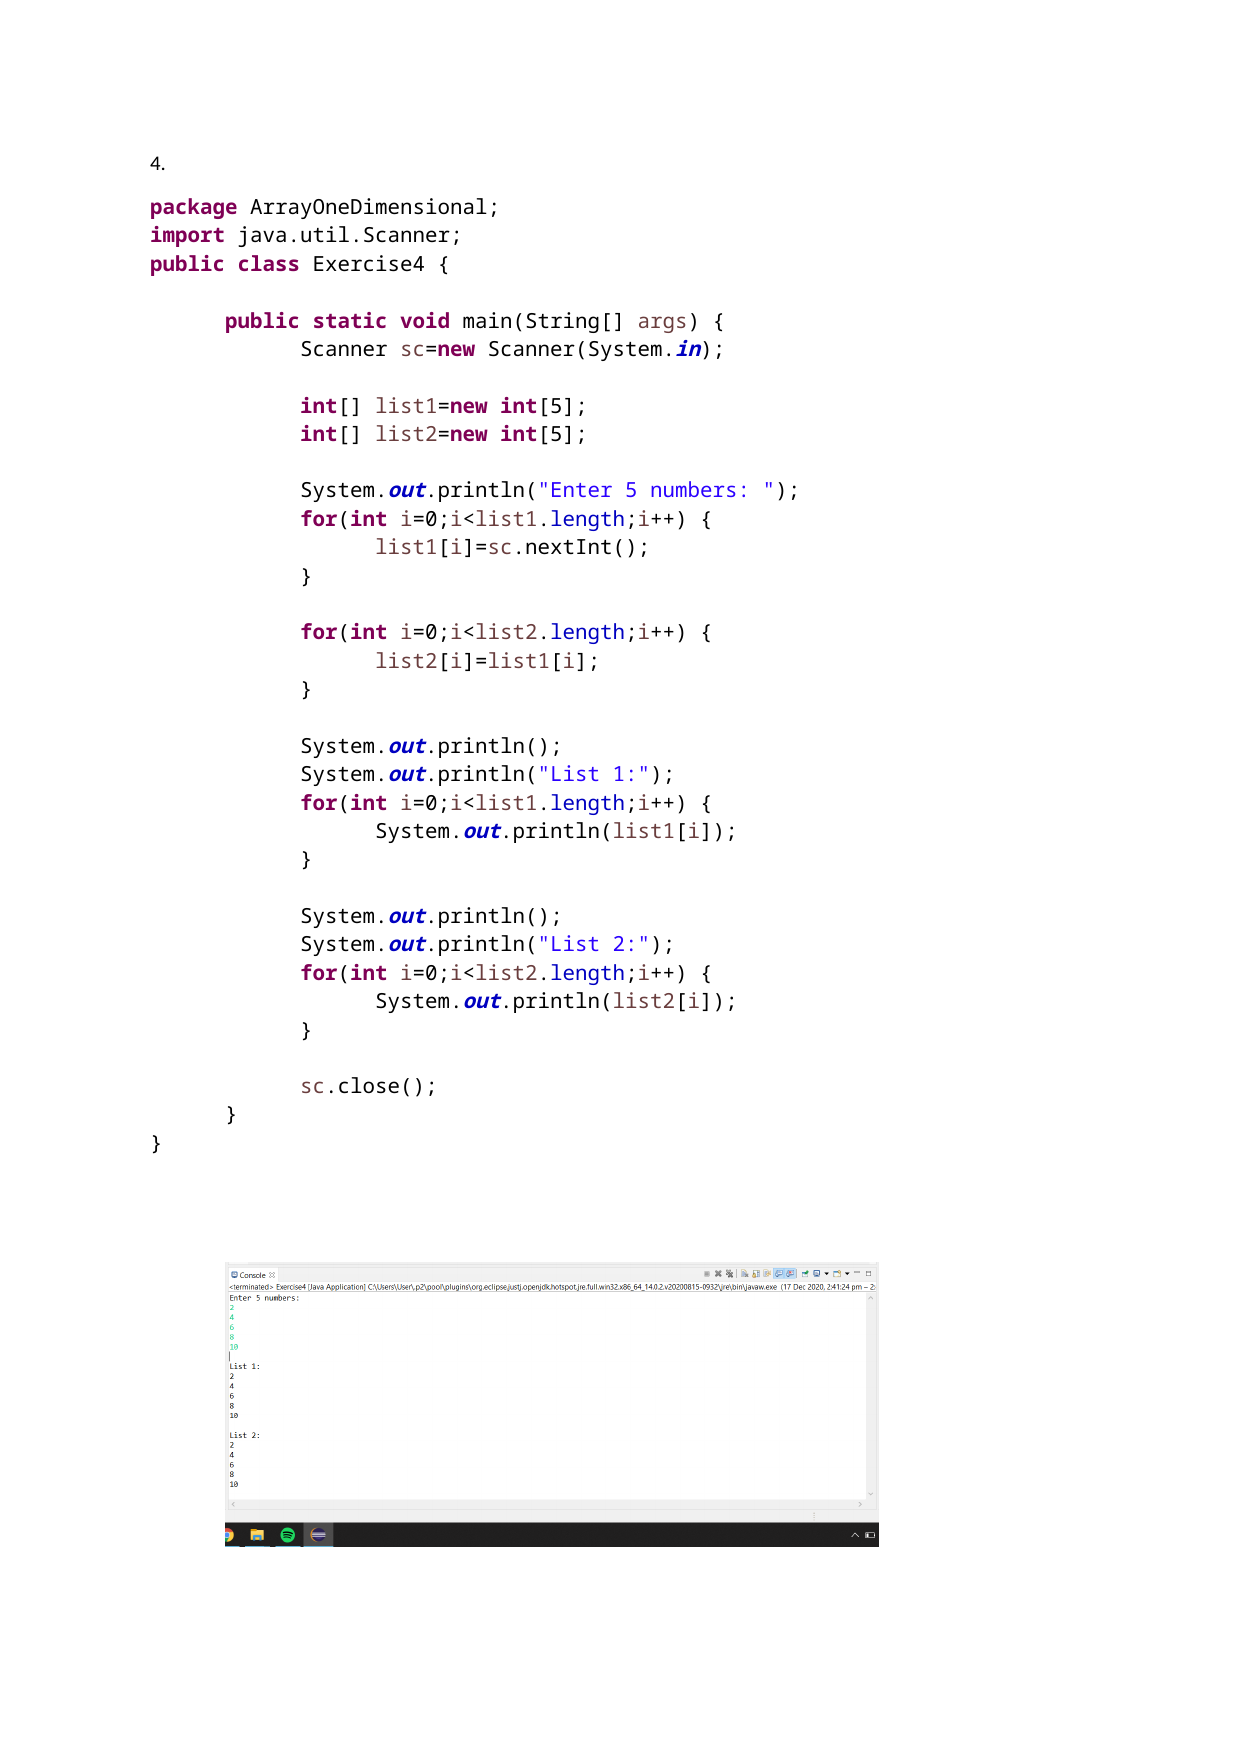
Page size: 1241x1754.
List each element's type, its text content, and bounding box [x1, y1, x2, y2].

text Scanner sc=new Scanner(System.in); [150, 334, 1090, 363]
text list1[i]=sc.nextInt(); [150, 532, 1090, 561]
text System.out.println("List 1:"); [150, 759, 1090, 788]
text for(int i=0;i<list1.length;i++) { [150, 504, 1090, 532]
text 4. [150, 150, 1090, 175]
text public static void main(String[] args) { [150, 306, 1090, 334]
text package ArrayOneDimensional; [150, 192, 1090, 221]
text public class Exercise4 { [150, 249, 1090, 277]
text System.out.println(); [150, 901, 1090, 929]
text import java.util.Scanner; [150, 221, 1090, 249]
text int[] list2=new int[5]; [150, 419, 1090, 448]
text sc.close(); [150, 1071, 1090, 1099]
text list2[i]=list1[i]; [150, 646, 1090, 674]
text } [150, 1015, 1090, 1043]
text for(int i=0;i<list2.length;i++) { [150, 617, 1090, 646]
text } [150, 844, 1090, 873]
text for(int i=0;i<list2.length;i++) { [150, 958, 1090, 986]
text System.out.println("Enter 5 numbers: "); [150, 476, 1090, 504]
text System.out.println(); [150, 731, 1090, 759]
text System.out.println(list1[i]); [150, 816, 1090, 844]
text } [150, 674, 1090, 703]
text } [150, 1099, 1090, 1128]
text int[] list1=new int[5]; [150, 391, 1090, 419]
text } [150, 1128, 1090, 1156]
text System.out.println("List 2:"); [150, 929, 1090, 958]
text for(int i=0;i<list1.length;i++) { [150, 788, 1090, 816]
text } [150, 561, 1090, 589]
picture [225, 1262, 879, 1547]
text System.out.println(list2[i]); [150, 986, 1090, 1015]
